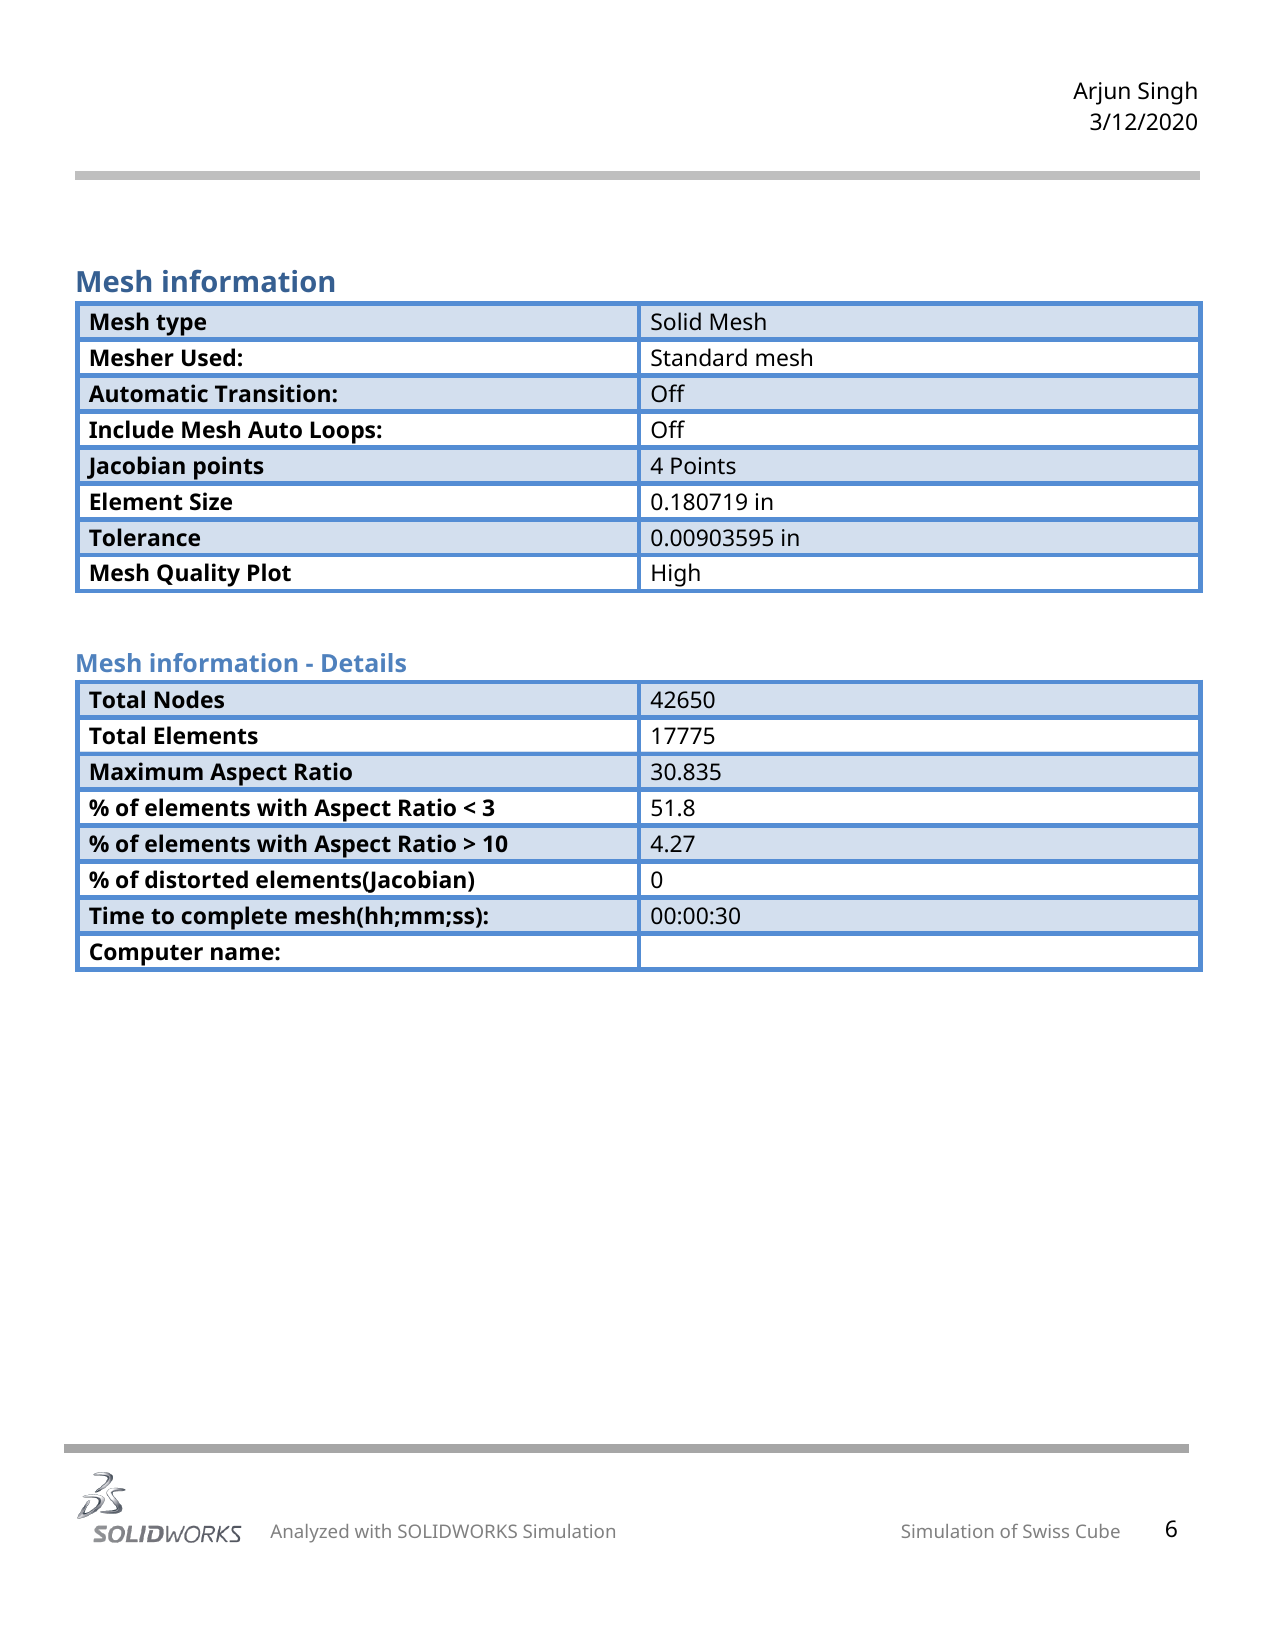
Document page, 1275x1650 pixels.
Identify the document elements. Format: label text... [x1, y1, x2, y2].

table_header Mesh information Mesh information - Details [64, 211, 1211, 972]
picture [75, 1453, 243, 1544]
